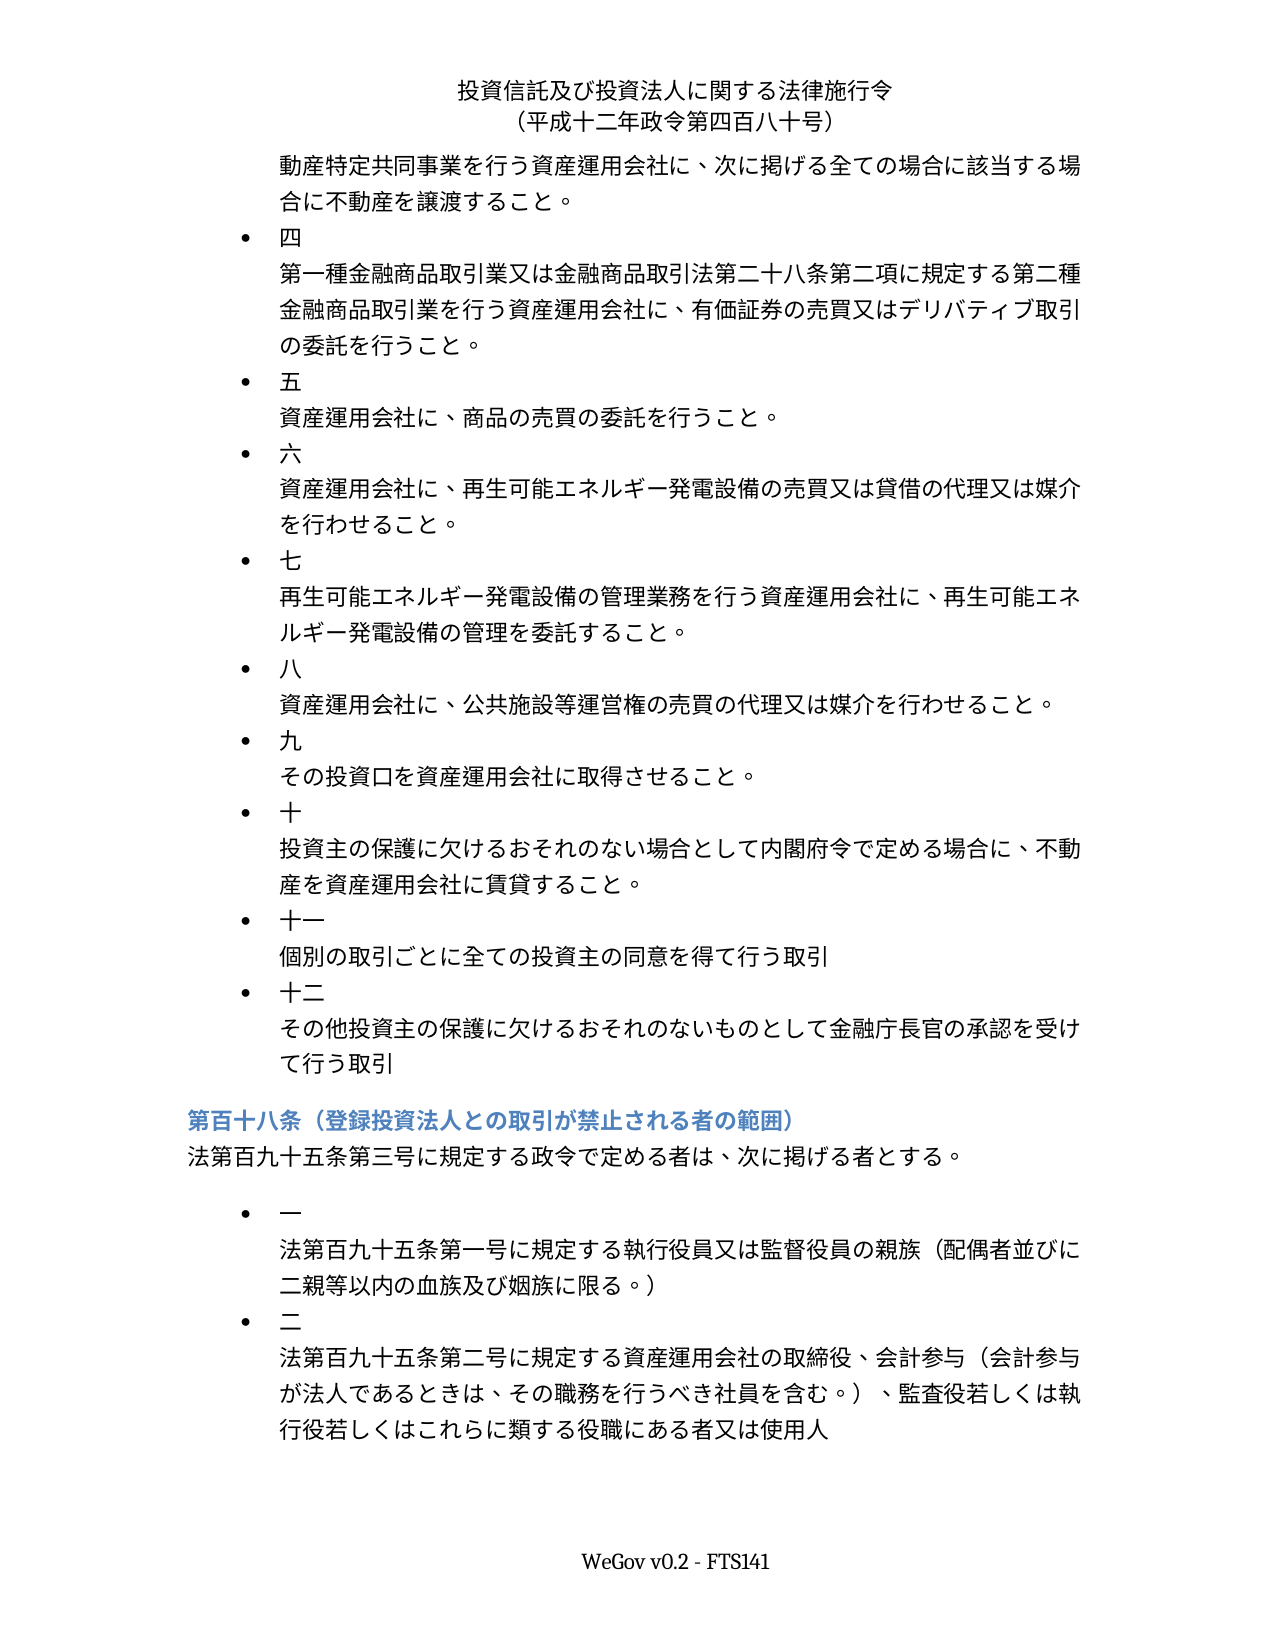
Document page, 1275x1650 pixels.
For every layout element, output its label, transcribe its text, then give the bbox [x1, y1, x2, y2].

list 一 法第百九十五条第一号に規定する執行役員又は監督役員の親族（配偶者並びに二親等以内の血族及び姻族に限る。） [242, 1198, 1087, 1301]
list 四 第一種金融商品取引業又は金融商品取引法第二十八条第二項に規定する第二種金融商品取引業を行う資産運用会社に、有価証券の売買又はデリバティブ取引の委託を行うこと。 [242, 222, 1087, 361]
list 六 資産運用会社に、再生可能エネルギー発電設備の売買又は貸借の代理又は媒介を行わせること。 [242, 437, 1087, 541]
list 五 資産運用会社に、商品の売買の委託を行うこと。 [242, 366, 1087, 433]
list 七 再生可能エネルギー発電設備の管理業務を行う資産運用会社に、再生可能エネルギー発電設備の管理を委託すること。 [242, 545, 1087, 648]
subtitle 第百十八条（登録投資法人との取引が禁止される者の範囲） [187, 1105, 1087, 1136]
list 九 その投資口を資産運用会社に取得させること。 [242, 725, 1087, 792]
list 十一 個別の取引ごとに全ての投資主の同意を得て行う取引 [242, 905, 1087, 972]
list 十二 その他投資主の保護に欠けるおそれのないものとして金融庁長官の承認を受けて行う取引 [242, 977, 1087, 1080]
list 八 資産運用会社に、公共施設等運営権の売買の代理又は媒介を行わせること。 [242, 653, 1087, 720]
list 二 法第百九十五条第二号に規定する資産運用会社の取締役、会計参与（会計参与が法人であるときは、その職務を行うべき社員を含む。）、監査役若しくは執行役若しくはこれらに類する役職にある者又は使用人 [242, 1306, 1087, 1445]
text 法第百九十五条第三号に規定する政令で定める者は、次に掲げる者とする。 [187, 1141, 1087, 1172]
list 十 投資主の保護に欠けるおそれのない場合として内閣府令で定める場合に、不動産を資産運用会社に賃貸すること。 [242, 797, 1087, 900]
list 三 不動産特定共同事業法（平成六年法律第七十七号）第二条第四項に規定する不動産特定共同事業を行う資産運用会社に、次に掲げる全ての場合に該当する場合に不動産を譲渡すること。 [242, 150, 1087, 217]
